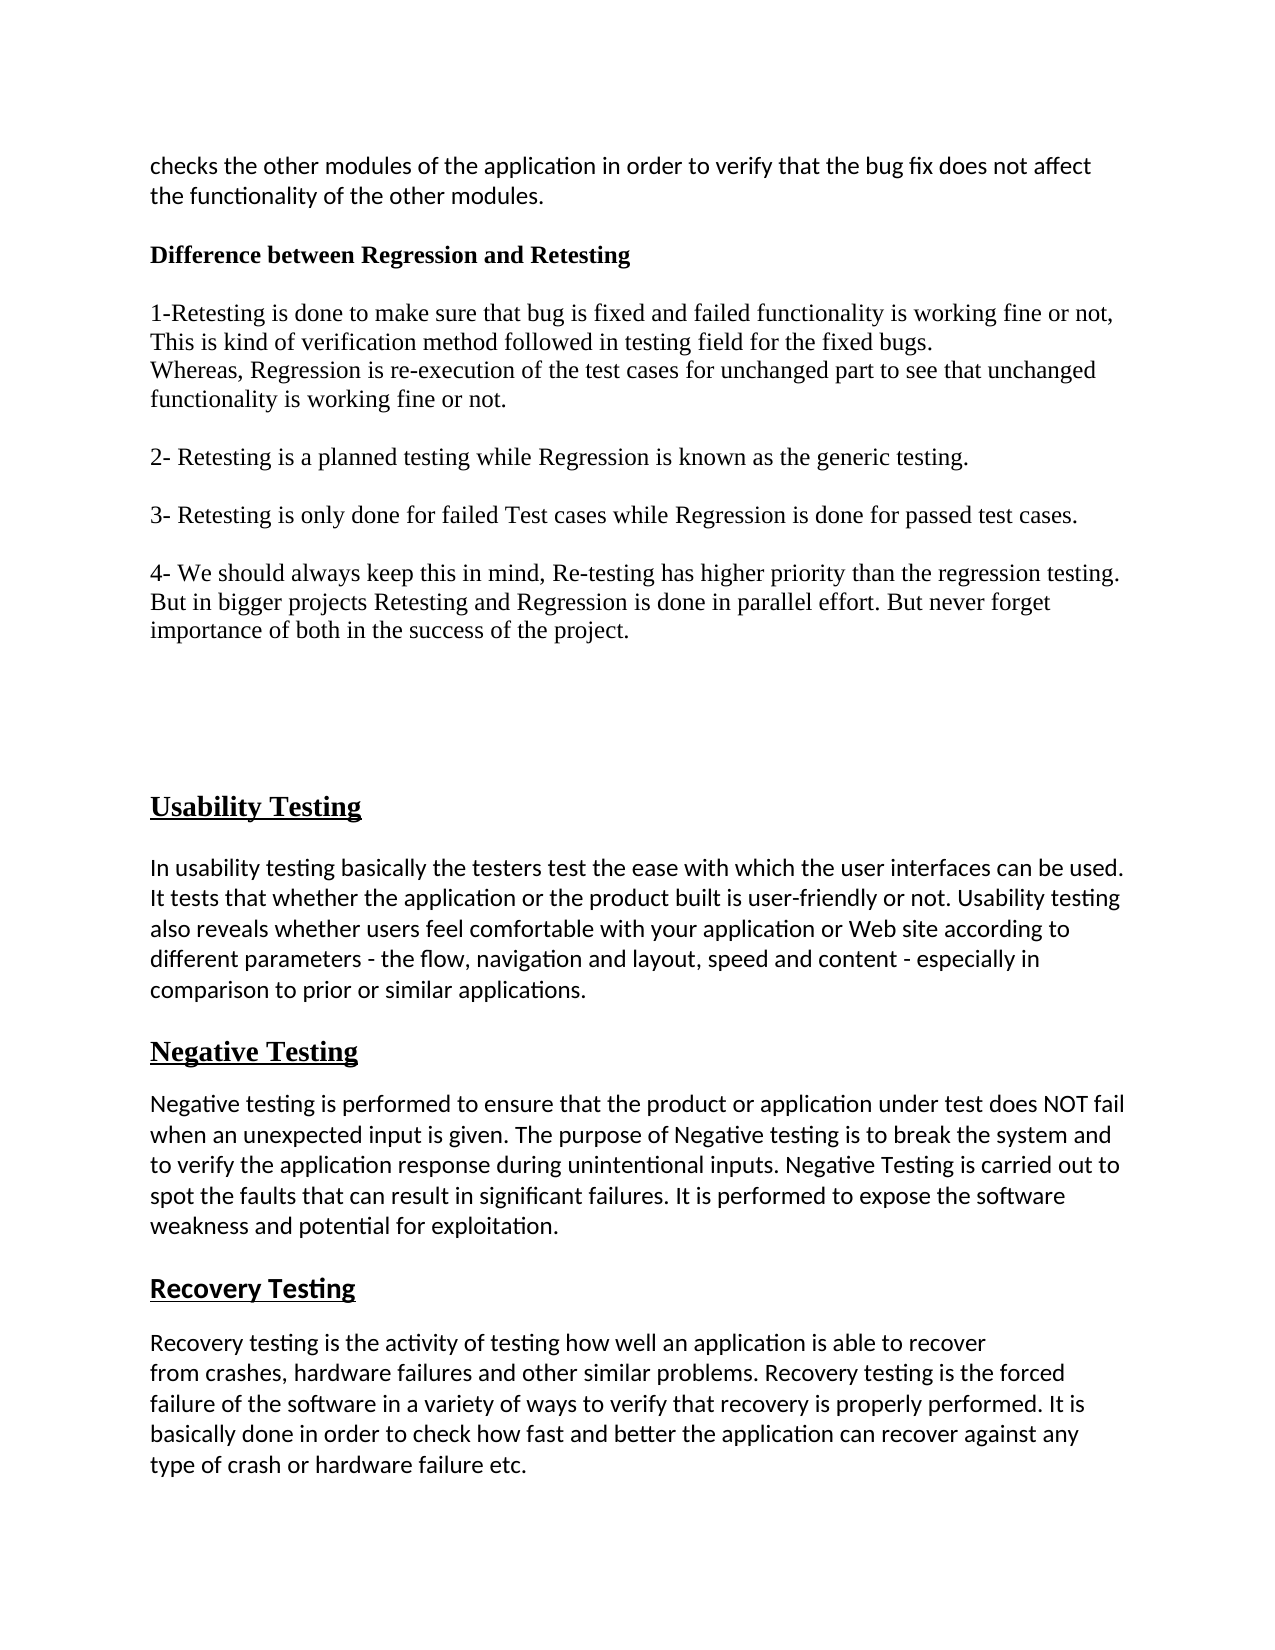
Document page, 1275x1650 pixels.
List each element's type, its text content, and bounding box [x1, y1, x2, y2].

text Recovery Testing [150, 1270, 1125, 1306]
text 2- Retesting is a planned testing while Regression is known as the generic testing. [150, 442, 1125, 471]
text 4- We should always keep this in mind, Re-testing has higher priority than the regression testing. But in bigger projects Retesting and Regression is done in parallel effort. But never forget importance of both in the success of the project. [150, 558, 1125, 644]
text Recovery testing is the activity of testing how well an application is able to recover from crashes, hardware failures and other similar problems. Recovery testing is the forced failure of the software in a variety of ways to verify that recovery is properly performed. It is basically done in order to check how fast and better the application can recover against any type of crash or hardware failure etc. [150, 1327, 1125, 1479]
text 1-Retesting is done to make sure that bug is fixed and failed functionality is working fine or not, This is kind of verification method followed in testing field for the fixed bugs. Whereas, Regression is re-execution of the test cases for unchanged part to see that unchanged functionality is working fine or not. [150, 298, 1125, 413]
text 3- Retesting is only done for failed Test cases while Regression is done for passed test cases. [150, 500, 1125, 529]
text Negative testing is performed to ensure that the product or application under test does NOT fail when an unexpected input is given. The purpose of Negative testing is to break the system and to verify the application response during unintentional inputs. Negative Testing is carried out to spot the faults that can result in significant failures. It is performed to expose the software weakness and potential for exploitation. [150, 1088, 1125, 1241]
text In usability testing basically the testers test the ease with which the user interfaces can be used. It tests that whether the application or the product built is user-friendly or not. Usability testing also reveals whether users feel comfortable with your application or Web site according to different parameters - the flow, navigation and layout, speed and content - especially in comparison to prior or similar applications. [150, 852, 1125, 1005]
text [150, 150, 1125, 211]
text Difference between Regression and Retesting [150, 240, 1125, 269]
text Usability Testing [150, 789, 1125, 823]
text Negative Testing [150, 1034, 1125, 1067]
